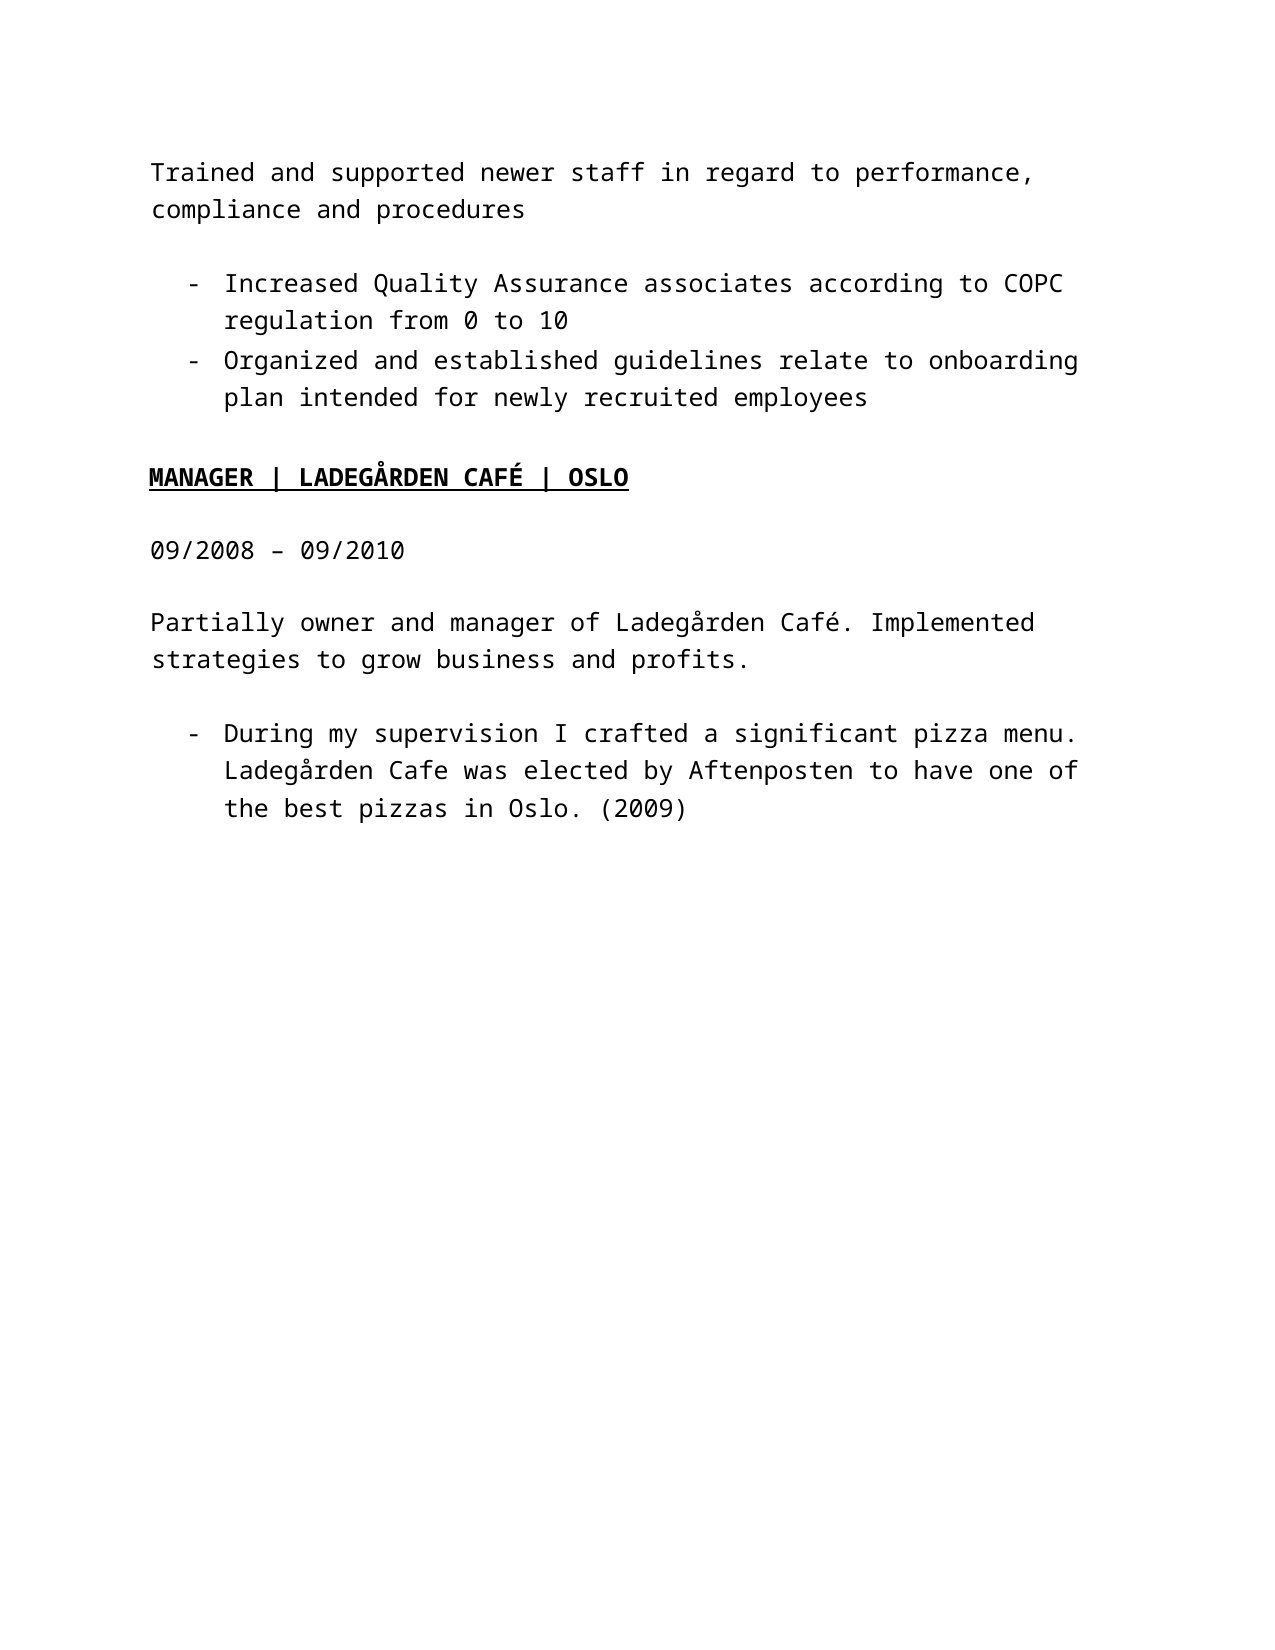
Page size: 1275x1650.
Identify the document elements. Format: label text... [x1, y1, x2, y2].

text MANAGER | LADEGÅRDEN CAFÉ | OSLO [148, 460, 1118, 494]
list Increased Quality Assurance associates according to COPC regulation from 0 to 10 [186, 265, 1118, 337]
text 09/2008 – 09/2010 [150, 532, 1118, 566]
list During my supervision I crafted a significant pizza menu. Ladegården Cafe was elected by Aftenposten to have one of the best pizzas in Oslo. (2009) [186, 715, 1118, 824]
text Partially owner and manager of Ladegården Café. Implemented strategies to grow business and profits. [150, 604, 1118, 676]
text Trained and supported newer staff in regard to performance, compliance and procedures [150, 154, 1118, 226]
list Organized and established guidelines relate to onboarding plan intended for newly recruited employees [186, 343, 1118, 414]
